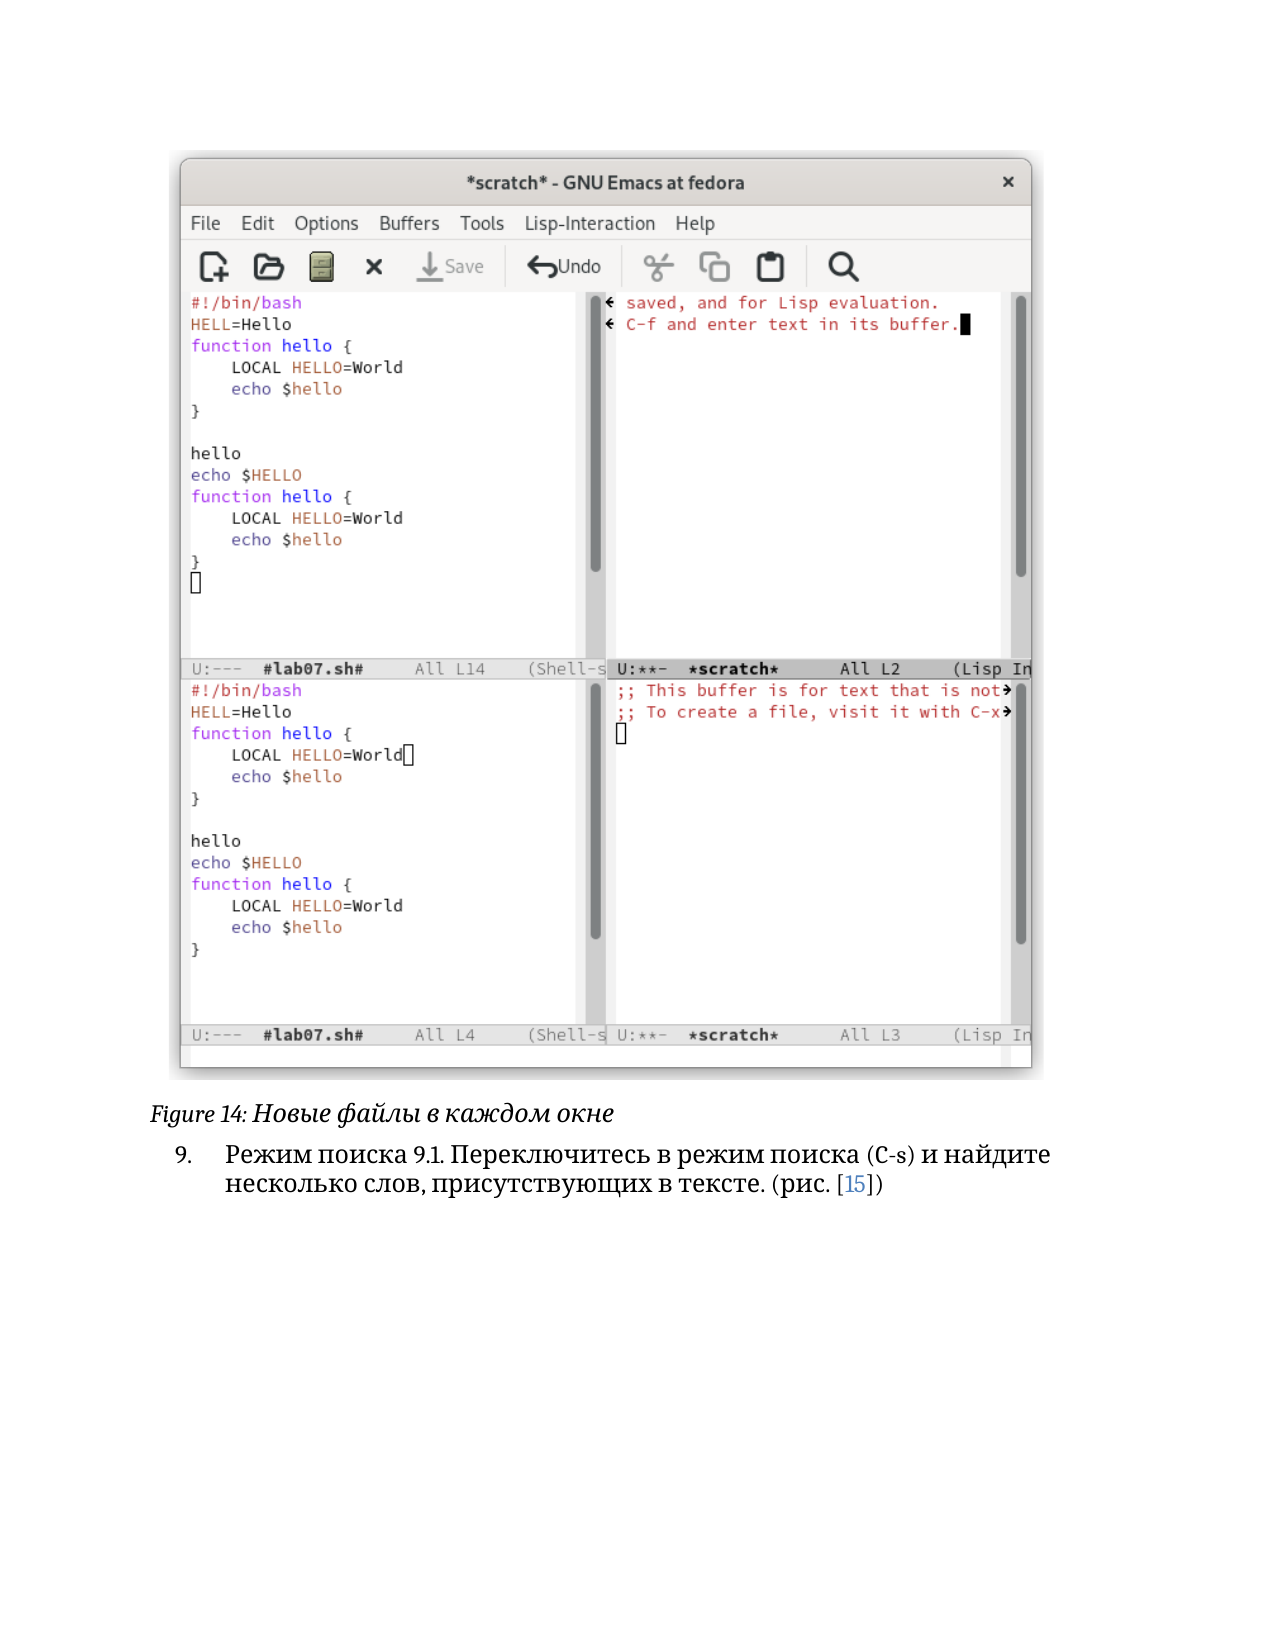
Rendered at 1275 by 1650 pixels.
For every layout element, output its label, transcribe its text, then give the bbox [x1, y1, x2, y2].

text Figure 14: Новые файлы в каждом окне [150, 1100, 1125, 1129]
picture [168, 150, 1044, 1080]
list Режим поиска 9.1. Переключитесь в режим поиска (C-s) и найдите несколько слов, присутствующих в тексте. (рис. [15]) [175, 1141, 1125, 1199]
